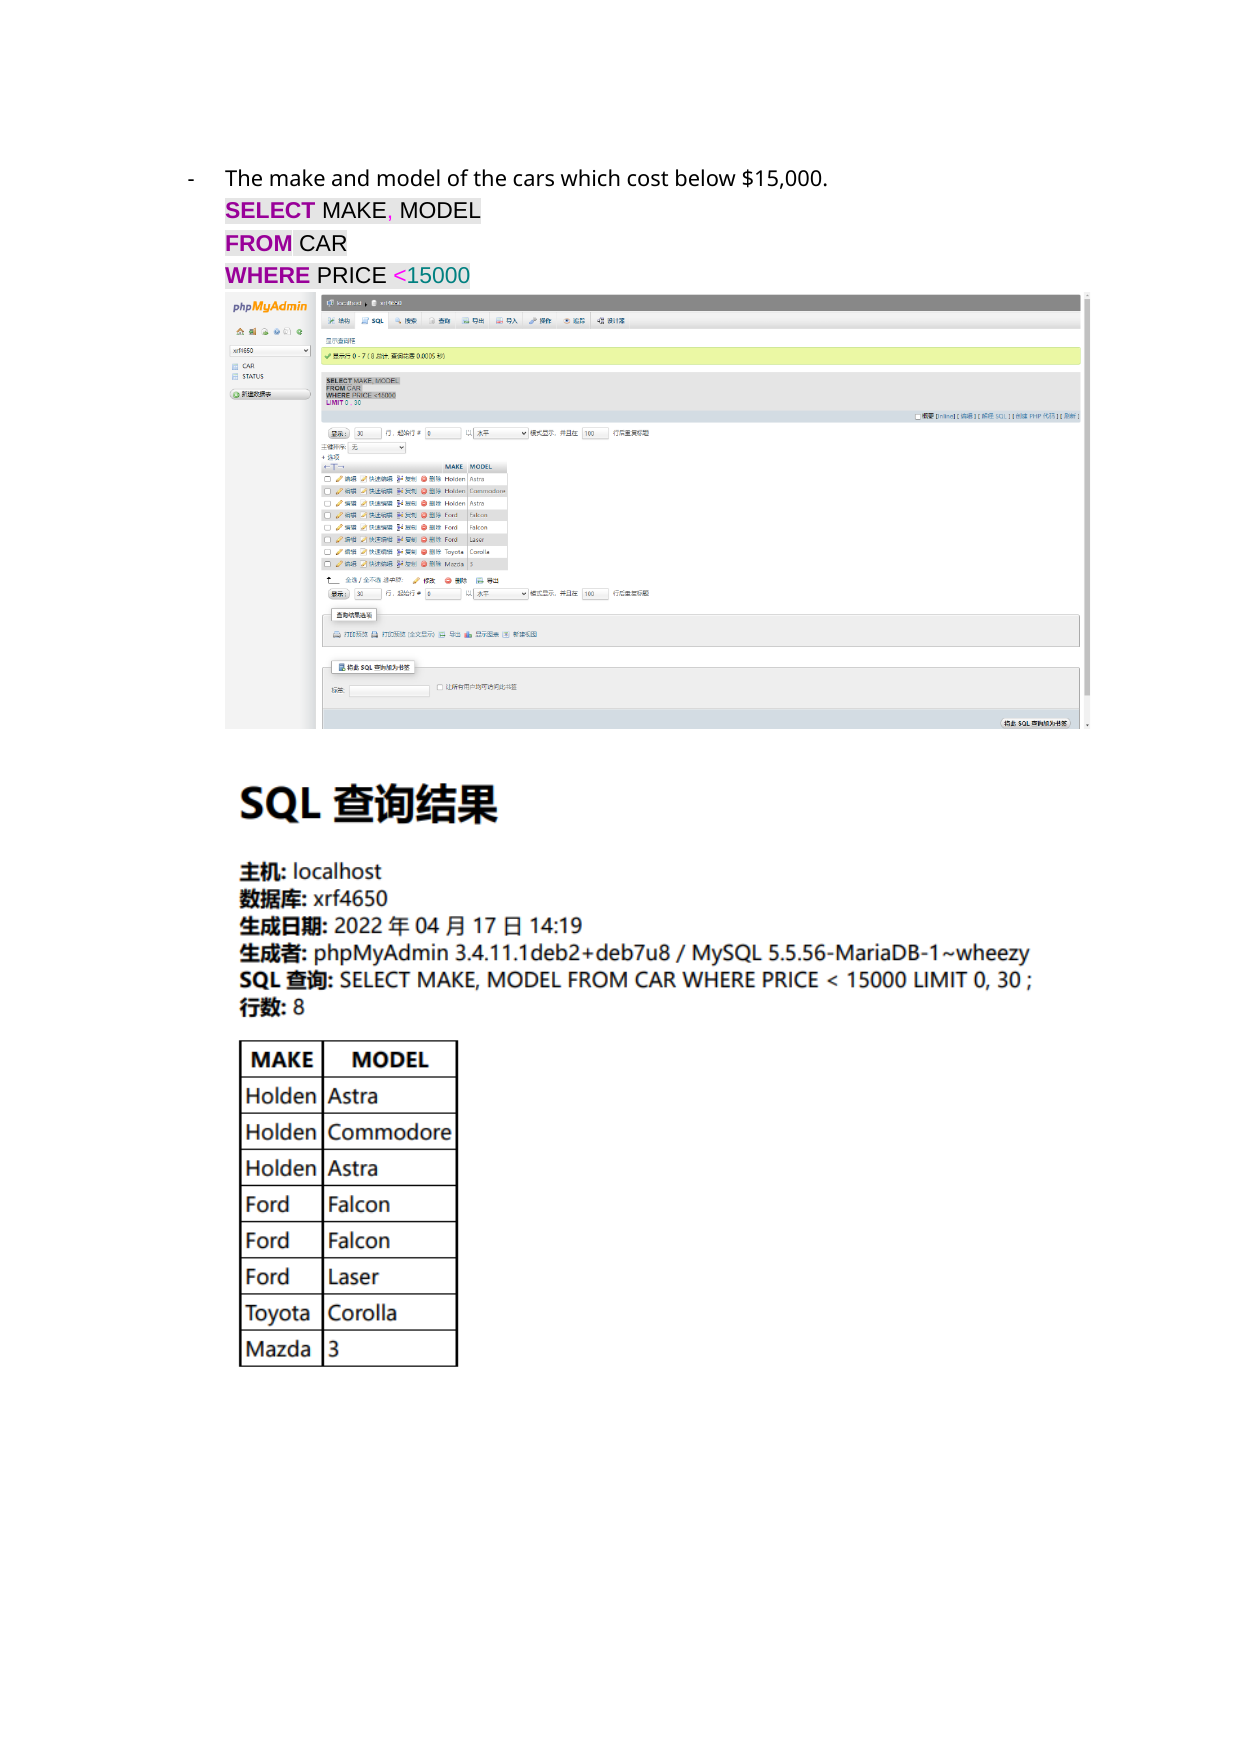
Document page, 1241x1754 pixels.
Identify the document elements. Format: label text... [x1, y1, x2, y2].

picture [225, 747, 1091, 1438]
list SELECT MAKE, MODEL FROM CAR WHERE PRICE <15000 [225, 194, 1053, 292]
list The make and model of the cars which cost below $15,000. ​ [187, 162, 1053, 194]
picture [225, 292, 1091, 729]
